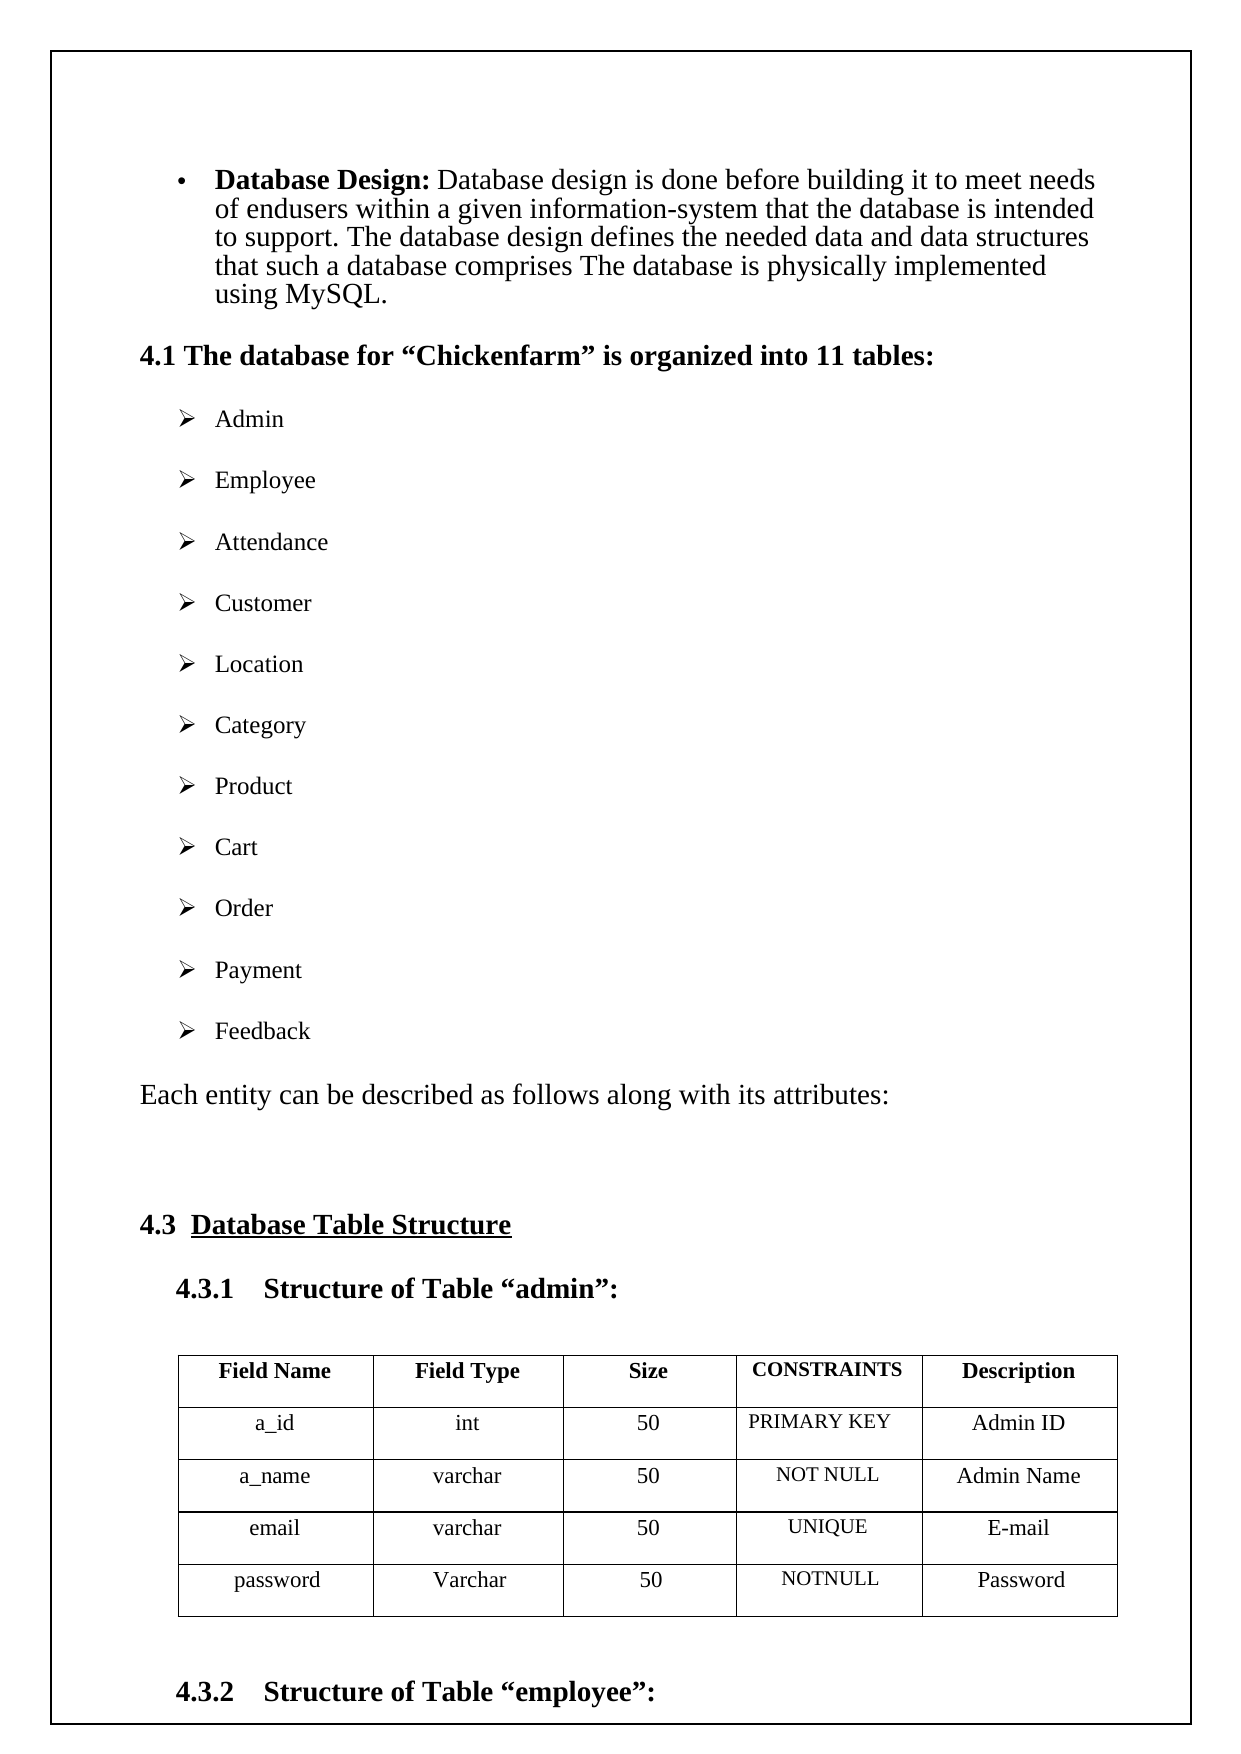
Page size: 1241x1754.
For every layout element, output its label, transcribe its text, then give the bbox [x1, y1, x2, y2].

table_header CONSTRAINTS [737, 1356, 922, 1407]
text 4.3 Database Table Structure [139, 1207, 1101, 1241]
table_cell a_name [179, 1460, 373, 1511]
table_header Field Name [179, 1356, 373, 1407]
table_cell 50 [564, 1408, 736, 1459]
list Cart [177, 832, 1101, 861]
list Category [177, 710, 1101, 739]
table_cell NOTNULL [737, 1565, 922, 1616]
list Attendance [177, 527, 1101, 555]
table_cell Admin Name [923, 1460, 1117, 1511]
list Location [177, 649, 1101, 678]
list Feedback [177, 1016, 1101, 1044]
list Structure of Table “admin”: [176, 1271, 1101, 1305]
table_cell a_id [179, 1408, 373, 1459]
table_cell password [179, 1565, 373, 1616]
table_cell Admin ID [923, 1408, 1117, 1459]
table_cell email [179, 1513, 373, 1564]
table_cell E-mail [923, 1513, 1117, 1564]
table_cell Varchar [374, 1565, 563, 1616]
list Admin [177, 404, 1101, 433]
table_cell Password [923, 1565, 1117, 1616]
list Product [177, 771, 1101, 800]
table_cell int [374, 1408, 563, 1459]
list Order [177, 893, 1101, 922]
table_cell NOT NULL [737, 1460, 922, 1511]
table_cell varchar [374, 1513, 563, 1564]
table_cell PRIMARY KEY [737, 1408, 922, 1459]
table_cell 50 [564, 1460, 736, 1511]
table_cell 50 [564, 1513, 736, 1564]
list Customer [177, 588, 1101, 617]
list Employee [177, 466, 1101, 494]
table_cell 50 [564, 1565, 736, 1616]
table_header Description [923, 1356, 1117, 1407]
text 4.1 The database for “Chickenfarm” is organized into 11 tables: [139, 338, 1101, 371]
table_cell UNIQUE [737, 1513, 922, 1564]
table_header Field Type [374, 1356, 563, 1407]
table_header Size [564, 1356, 736, 1407]
list Database Design: Database design is done before building it to meet needs of endusers within a given information-system that the database is intended to support. The database design defines the needed data and data structures that such a database comprises The database is physically implemented using MySQL. [177, 167, 1101, 309]
text Each entity can be described as follows along with its attributes: [139, 1077, 1101, 1111]
list Structure of Table “employee”: [176, 1674, 1101, 1708]
table_cell varchar [374, 1460, 563, 1511]
list Payment [177, 955, 1101, 983]
